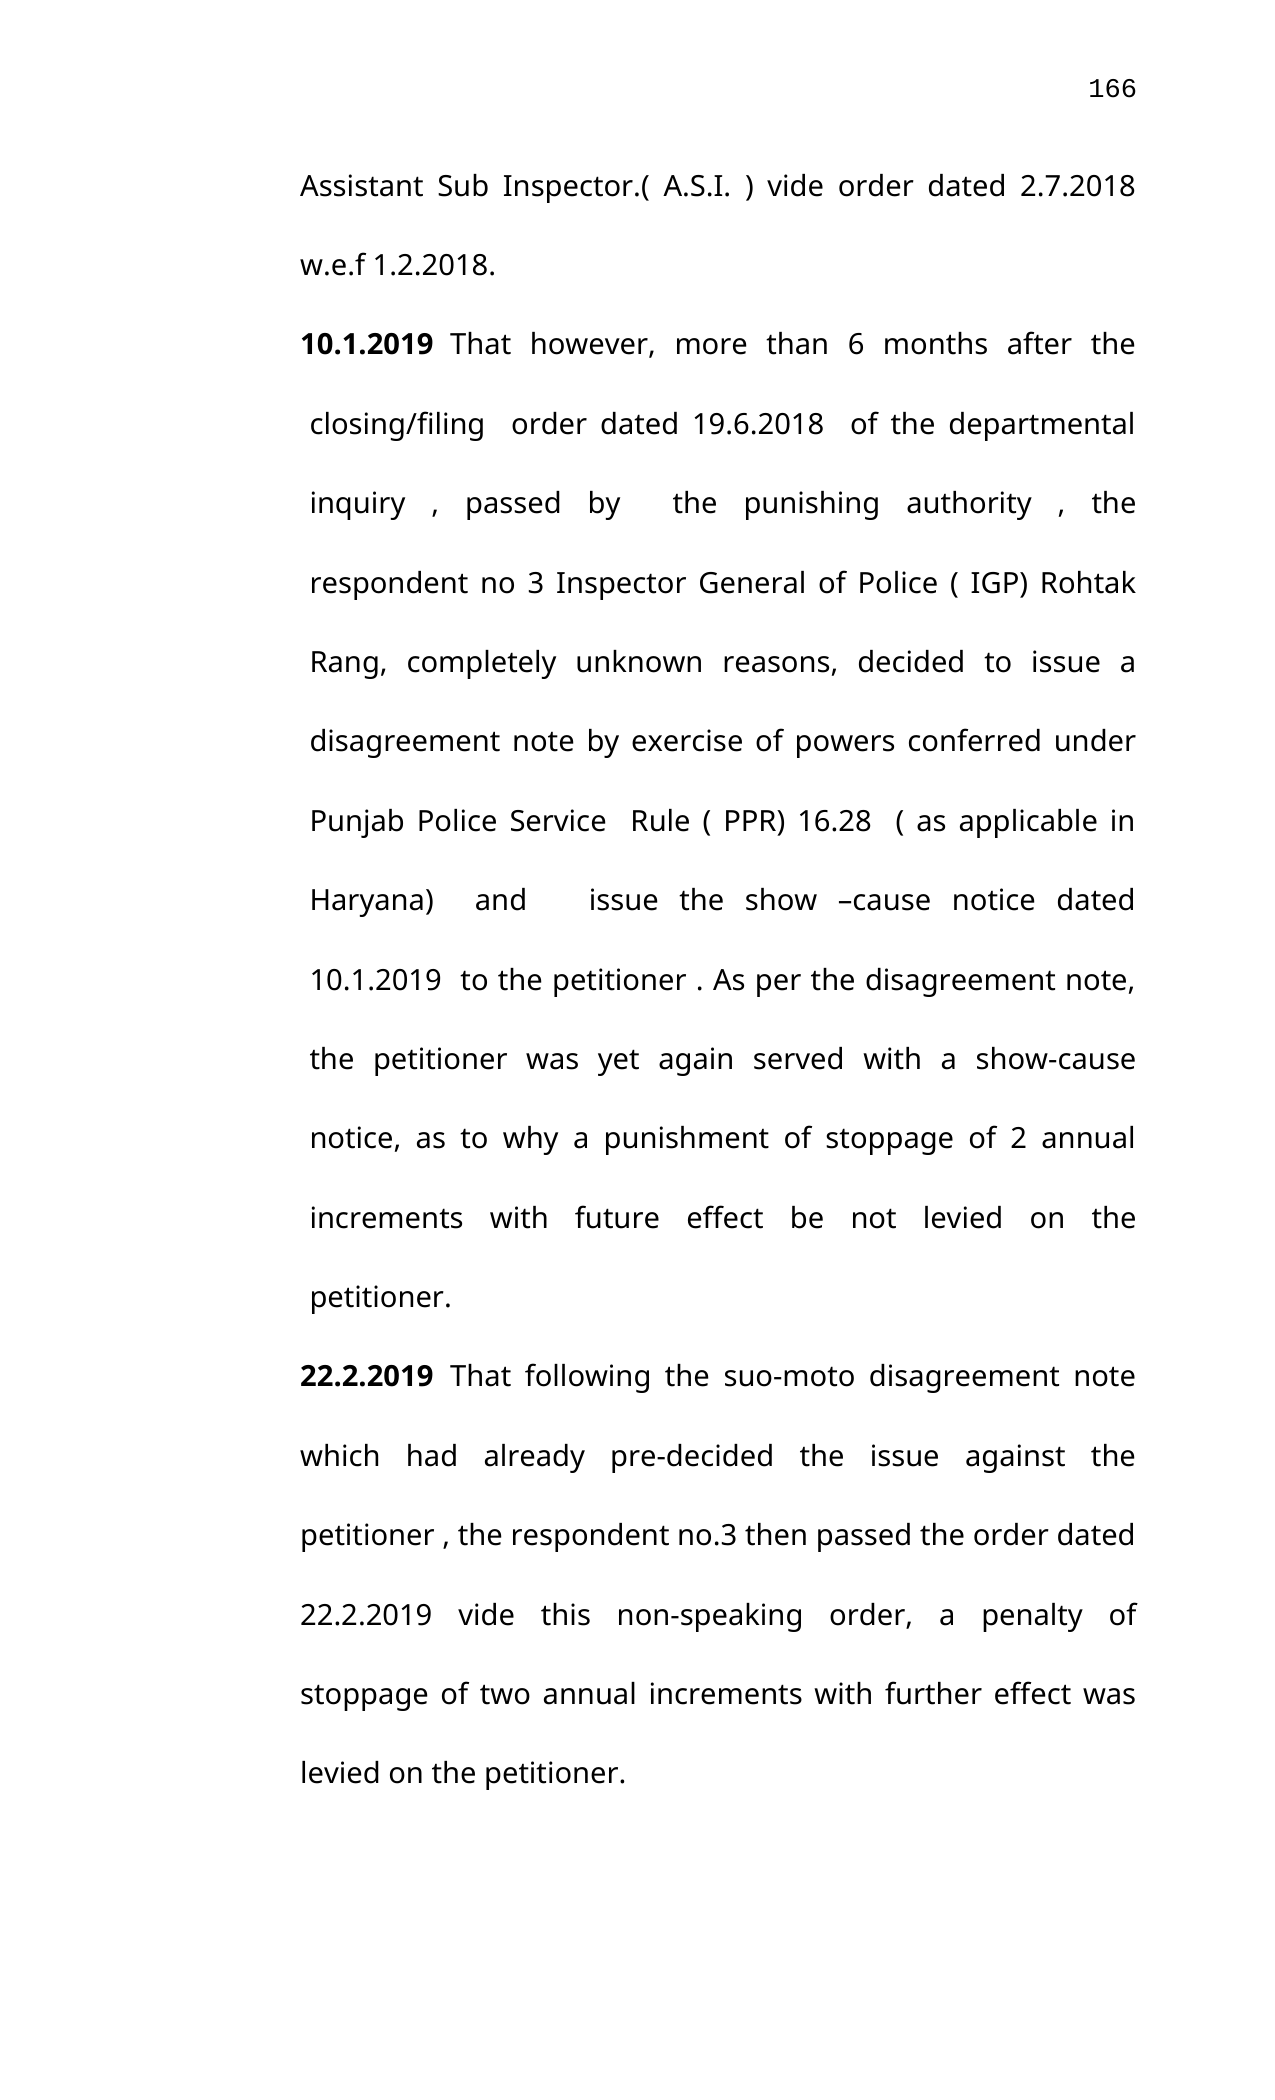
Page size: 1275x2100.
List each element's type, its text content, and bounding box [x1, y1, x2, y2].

list That following the suo-moto disagreement note which had already pre-decided the issue against the petitioner , the respondent no.3 then passed the order dated 22.2.2019 vide this non-speaking order, a penalty of stoppage of two annual increments with further effect was levied on the petitioner. [300, 1356, 1137, 1792]
list That however, more than 6 months after the closing/filing order dated 19.6.2018 of the departmental inquiry , passed by the punishing authority , the respondent no 3 Inspector General of Police ( IGP) Rohtak Rang, completely unknown reasons, decided to issue a disagreement note by exercise of powers conferred under Punjab Police Service Rule ( PPR) 16.28 ( as applicable in Haryana) and issue the show –cause notice dated 10.1.2019 to the petitioner . As per the disagreement note, the petitioner was yet again served with a show-cause notice, as to why a punishment of stoppage of 2 annual increments with future effect be not levied on the petitioner. [300, 324, 1137, 1316]
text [300, 165, 1137, 284]
